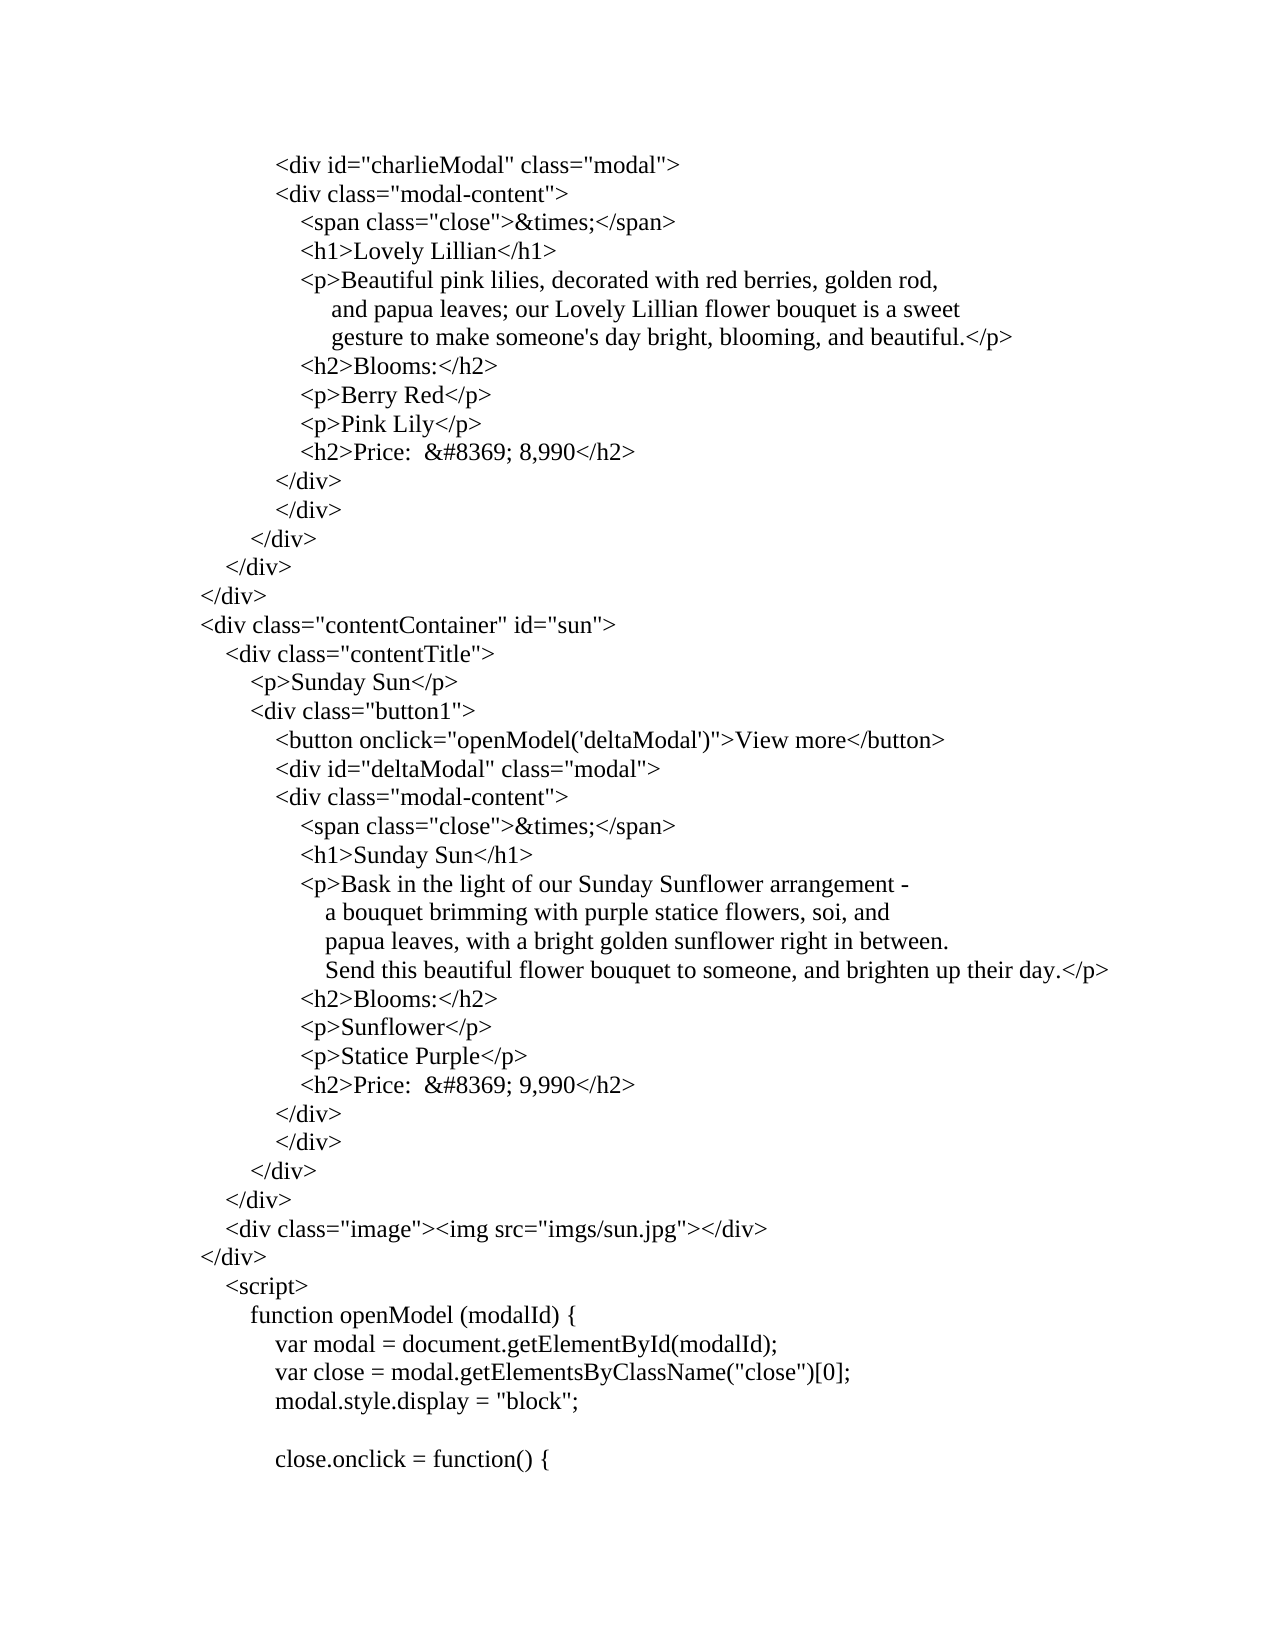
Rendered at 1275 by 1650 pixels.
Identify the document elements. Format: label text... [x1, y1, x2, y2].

text <div class="button1"> [150, 696, 1125, 725]
text </div> [150, 1099, 1125, 1127]
text <h1>Sunday Sun</h1> [150, 840, 1125, 869]
text <div id="deltaModal" class="modal"> [150, 754, 1125, 782]
text modal.style.display = "block"; [150, 1386, 1125, 1415]
text close.onclick = function() { [150, 1444, 1125, 1472]
text <h2>Price: &#8369; 9,990</h2> [150, 1070, 1125, 1099]
text <div class="modal-content"> [150, 179, 1125, 207]
text </div> [150, 1242, 1125, 1271]
text a bouquet brimming with purple statice flowers, soi, and [150, 897, 1125, 926]
text <div class="modal-content"> [150, 782, 1125, 811]
text gesture to make someone's day bright, blooming, and beautiful.</p> [150, 322, 1125, 351]
text <p>Pink Lily</p> [150, 409, 1125, 437]
text var close = modal.getElementsByClassName("close")[0]; [150, 1357, 1125, 1386]
text <script> [150, 1271, 1125, 1300]
text <h2>Blooms:</h2> [150, 984, 1125, 1012]
text <button onclick="openModel('deltaModal')">View more</button> [150, 725, 1125, 754]
text <p>Sunflower</p> [150, 1012, 1125, 1041]
text </div> [150, 466, 1125, 495]
text papua leaves, with a bright golden sunflower right in between. [150, 926, 1125, 955]
text <p>Statice Purple</p> [150, 1041, 1125, 1070]
text <p>Beautiful pink lilies, decorated with red berries, golden rod, [150, 265, 1125, 294]
text <p>Berry Red</p> [150, 380, 1125, 409]
text <div id="charlieModal" class="modal"> [150, 150, 1125, 179]
text </div> [150, 552, 1125, 581]
text </div> [150, 1185, 1125, 1214]
text <span class="close">&times;</span> [150, 207, 1125, 236]
text </div> [150, 1127, 1125, 1156]
text </div> [150, 495, 1125, 524]
text function openModel (modalId) { [150, 1300, 1125, 1329]
text <h1>Lovely Lillian</h1> [150, 236, 1125, 265]
text </div> [150, 524, 1125, 552]
text <span class="close">&times;</span> [150, 811, 1125, 840]
text <div class="contentTitle"> [150, 639, 1125, 667]
text <p>Sunday Sun</p> [150, 667, 1125, 696]
text Send this beautiful flower bouquet to someone, and brighten up their day.</p> [150, 955, 1125, 984]
text <div class="contentContainer" id="sun"> [150, 610, 1125, 639]
text <h2>Blooms:</h2> [150, 351, 1125, 380]
text <div class="image"><img src="imgs/sun.jpg"></div> [150, 1214, 1125, 1242]
text and papua leaves; our Lovely Lillian flower bouquet is a sweet [150, 294, 1125, 322]
text var modal = document.getElementById(modalId); [150, 1329, 1125, 1357]
text <h2>Price: &#8369; 8,990</h2> [150, 437, 1125, 466]
text <p>Bask in the light of our Sunday Sunflower arrangement - [150, 869, 1125, 897]
text </div> [150, 581, 1125, 610]
text </div> [150, 1156, 1125, 1185]
